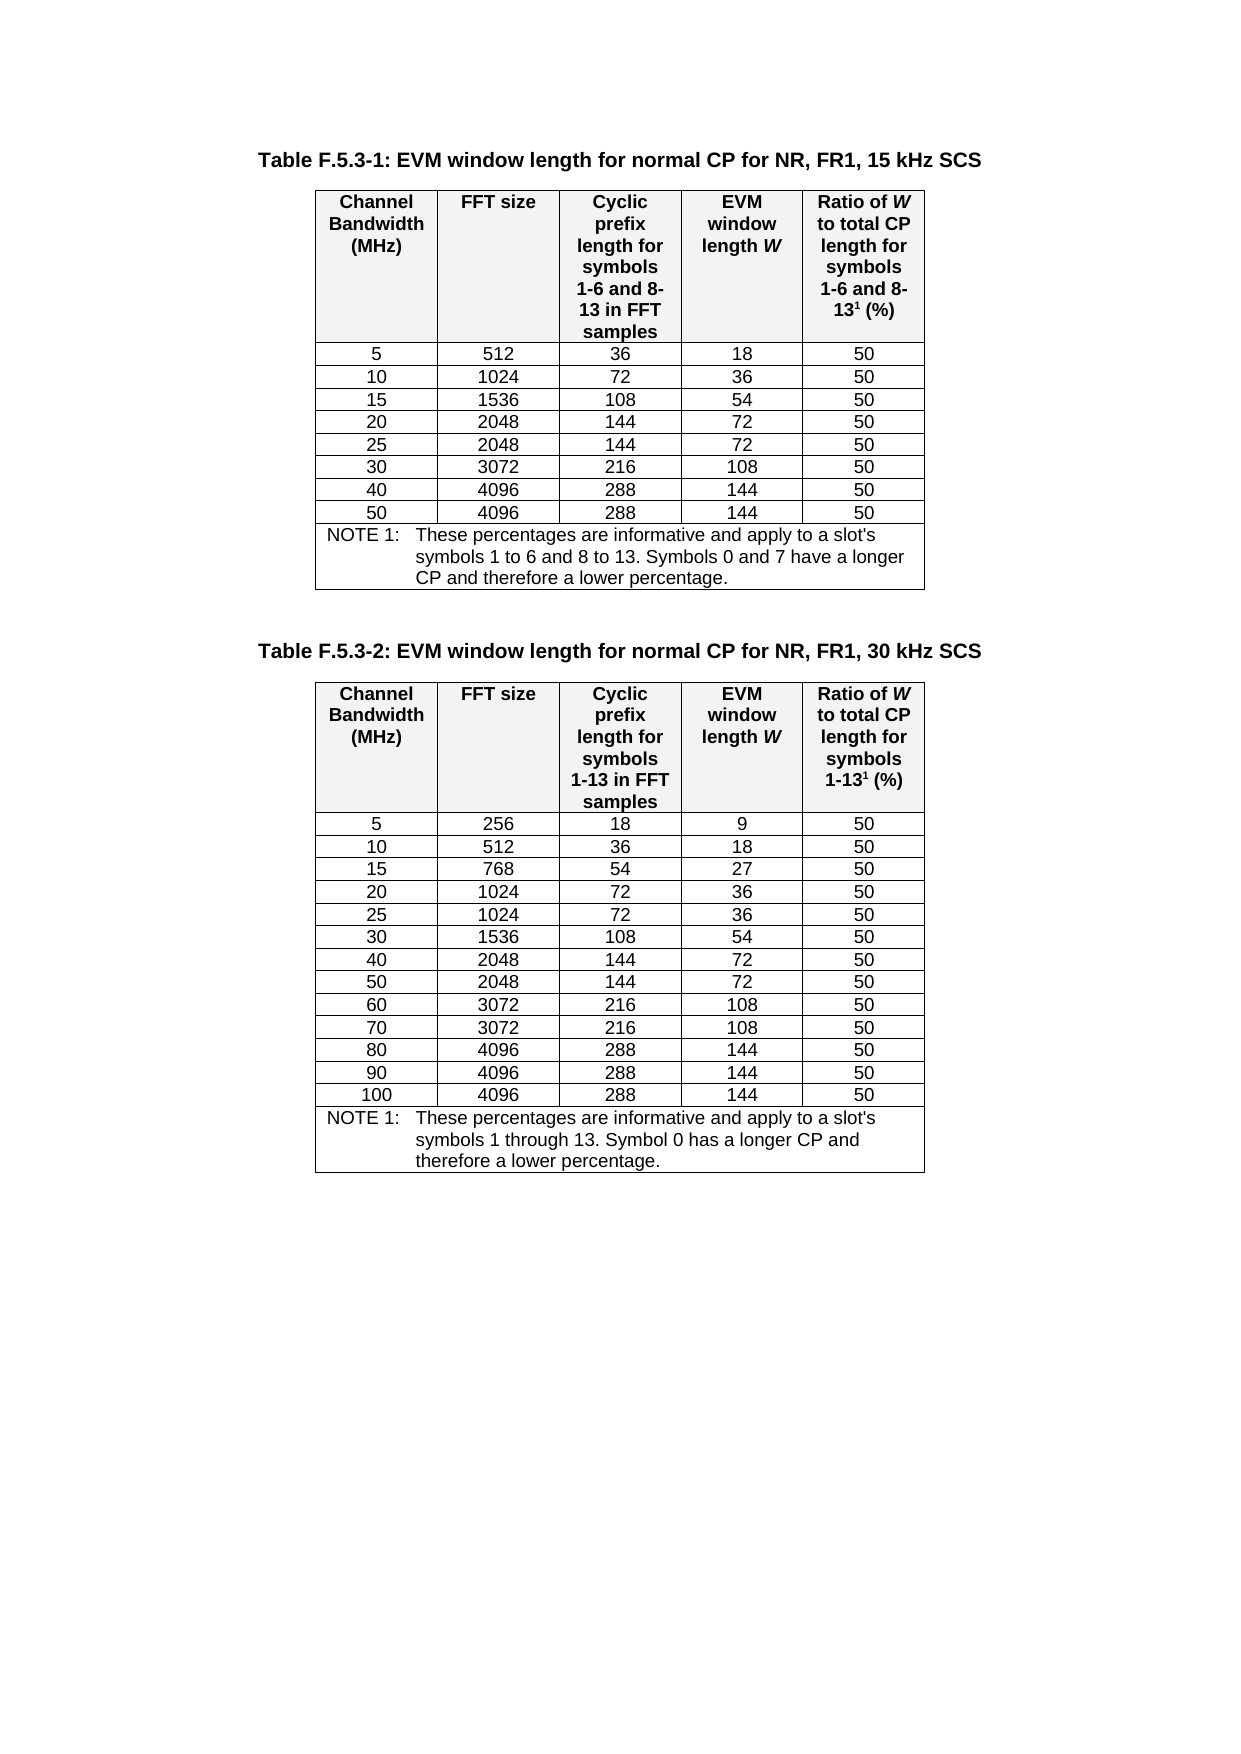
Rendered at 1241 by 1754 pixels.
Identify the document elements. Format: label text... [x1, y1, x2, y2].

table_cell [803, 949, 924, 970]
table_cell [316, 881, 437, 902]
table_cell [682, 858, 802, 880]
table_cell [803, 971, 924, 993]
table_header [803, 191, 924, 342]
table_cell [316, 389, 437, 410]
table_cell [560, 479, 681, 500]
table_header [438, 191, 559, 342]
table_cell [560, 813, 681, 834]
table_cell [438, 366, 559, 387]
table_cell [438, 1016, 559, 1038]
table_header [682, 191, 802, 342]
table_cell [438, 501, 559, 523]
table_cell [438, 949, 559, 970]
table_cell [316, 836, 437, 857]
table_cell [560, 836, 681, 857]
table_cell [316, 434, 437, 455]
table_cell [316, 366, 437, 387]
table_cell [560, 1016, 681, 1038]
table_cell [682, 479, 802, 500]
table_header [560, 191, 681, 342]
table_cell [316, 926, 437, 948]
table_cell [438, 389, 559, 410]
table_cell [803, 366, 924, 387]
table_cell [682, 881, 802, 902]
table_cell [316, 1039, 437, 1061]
text Table F.5.3-2: EVM window length for normal CP for NR, FR1, 30 kHz SCS [118, 639, 1122, 663]
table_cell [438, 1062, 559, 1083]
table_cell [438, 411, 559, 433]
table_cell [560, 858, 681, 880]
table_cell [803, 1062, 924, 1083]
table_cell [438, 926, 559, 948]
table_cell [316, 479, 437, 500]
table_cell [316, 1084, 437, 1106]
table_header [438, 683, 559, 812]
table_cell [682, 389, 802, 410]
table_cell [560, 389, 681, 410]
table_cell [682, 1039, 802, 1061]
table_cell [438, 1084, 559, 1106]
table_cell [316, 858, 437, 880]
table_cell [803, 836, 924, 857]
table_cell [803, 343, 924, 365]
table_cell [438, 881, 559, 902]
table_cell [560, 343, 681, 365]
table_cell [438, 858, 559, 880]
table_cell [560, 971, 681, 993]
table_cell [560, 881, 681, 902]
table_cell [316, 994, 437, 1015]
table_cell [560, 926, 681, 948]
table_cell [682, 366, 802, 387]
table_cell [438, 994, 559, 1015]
text Table F.5.3-1: EVM window length for normal CP for NR, FR1, 15 kHz SCS [118, 147, 1122, 171]
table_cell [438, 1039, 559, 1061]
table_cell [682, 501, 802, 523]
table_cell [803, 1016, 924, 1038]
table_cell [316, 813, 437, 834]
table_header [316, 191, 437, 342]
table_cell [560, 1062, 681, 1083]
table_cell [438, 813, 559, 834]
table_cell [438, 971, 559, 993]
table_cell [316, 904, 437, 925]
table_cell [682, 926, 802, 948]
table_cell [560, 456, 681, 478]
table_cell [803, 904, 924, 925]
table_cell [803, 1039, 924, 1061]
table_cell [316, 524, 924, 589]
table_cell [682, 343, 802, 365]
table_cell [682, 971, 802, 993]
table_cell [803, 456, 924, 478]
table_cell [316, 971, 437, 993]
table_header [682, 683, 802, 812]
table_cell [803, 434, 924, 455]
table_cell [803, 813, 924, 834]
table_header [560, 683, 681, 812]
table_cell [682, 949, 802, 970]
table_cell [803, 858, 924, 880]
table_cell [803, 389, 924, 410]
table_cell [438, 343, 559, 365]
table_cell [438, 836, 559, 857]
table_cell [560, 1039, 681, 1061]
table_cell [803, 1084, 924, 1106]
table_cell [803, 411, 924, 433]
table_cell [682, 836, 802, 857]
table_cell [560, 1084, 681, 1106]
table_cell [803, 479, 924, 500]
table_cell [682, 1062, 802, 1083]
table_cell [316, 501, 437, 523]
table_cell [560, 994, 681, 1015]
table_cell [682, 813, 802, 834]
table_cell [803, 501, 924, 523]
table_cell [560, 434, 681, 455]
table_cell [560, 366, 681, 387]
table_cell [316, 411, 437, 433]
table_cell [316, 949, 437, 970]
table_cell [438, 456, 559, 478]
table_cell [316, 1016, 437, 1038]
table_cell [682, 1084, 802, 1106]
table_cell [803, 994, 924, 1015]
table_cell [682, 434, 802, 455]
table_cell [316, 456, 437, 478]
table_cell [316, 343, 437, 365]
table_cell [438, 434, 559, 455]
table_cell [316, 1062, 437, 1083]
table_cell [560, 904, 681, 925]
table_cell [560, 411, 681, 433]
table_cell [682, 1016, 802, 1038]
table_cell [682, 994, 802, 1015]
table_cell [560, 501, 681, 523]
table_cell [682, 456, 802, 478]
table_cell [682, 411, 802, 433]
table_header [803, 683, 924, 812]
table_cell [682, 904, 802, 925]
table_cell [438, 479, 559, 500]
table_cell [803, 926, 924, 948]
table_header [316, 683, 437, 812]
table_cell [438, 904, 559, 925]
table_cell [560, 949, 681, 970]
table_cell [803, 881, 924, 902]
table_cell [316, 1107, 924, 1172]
